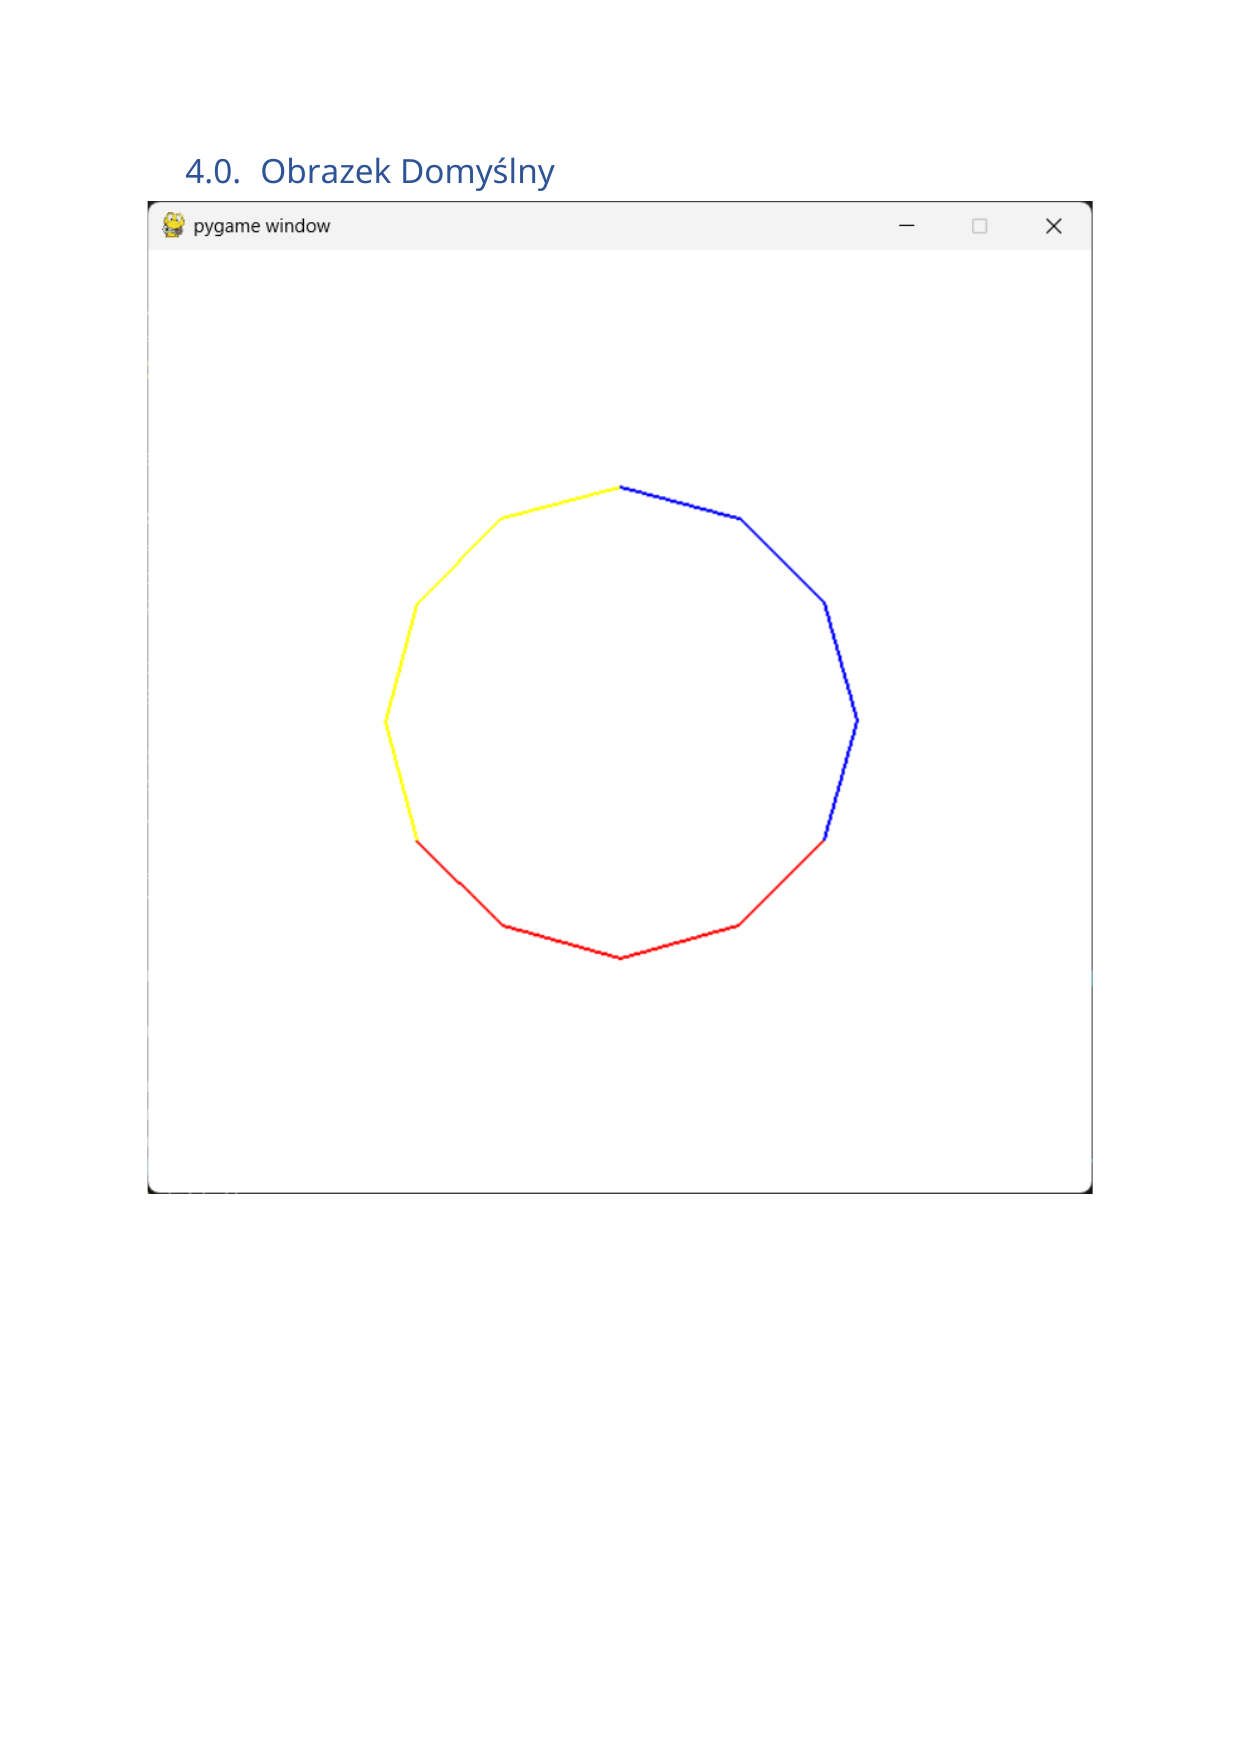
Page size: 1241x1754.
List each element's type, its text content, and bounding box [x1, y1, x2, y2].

subtitle Obrazek Domyślny [185, 148, 1093, 193]
picture [147, 201, 1093, 1194]
